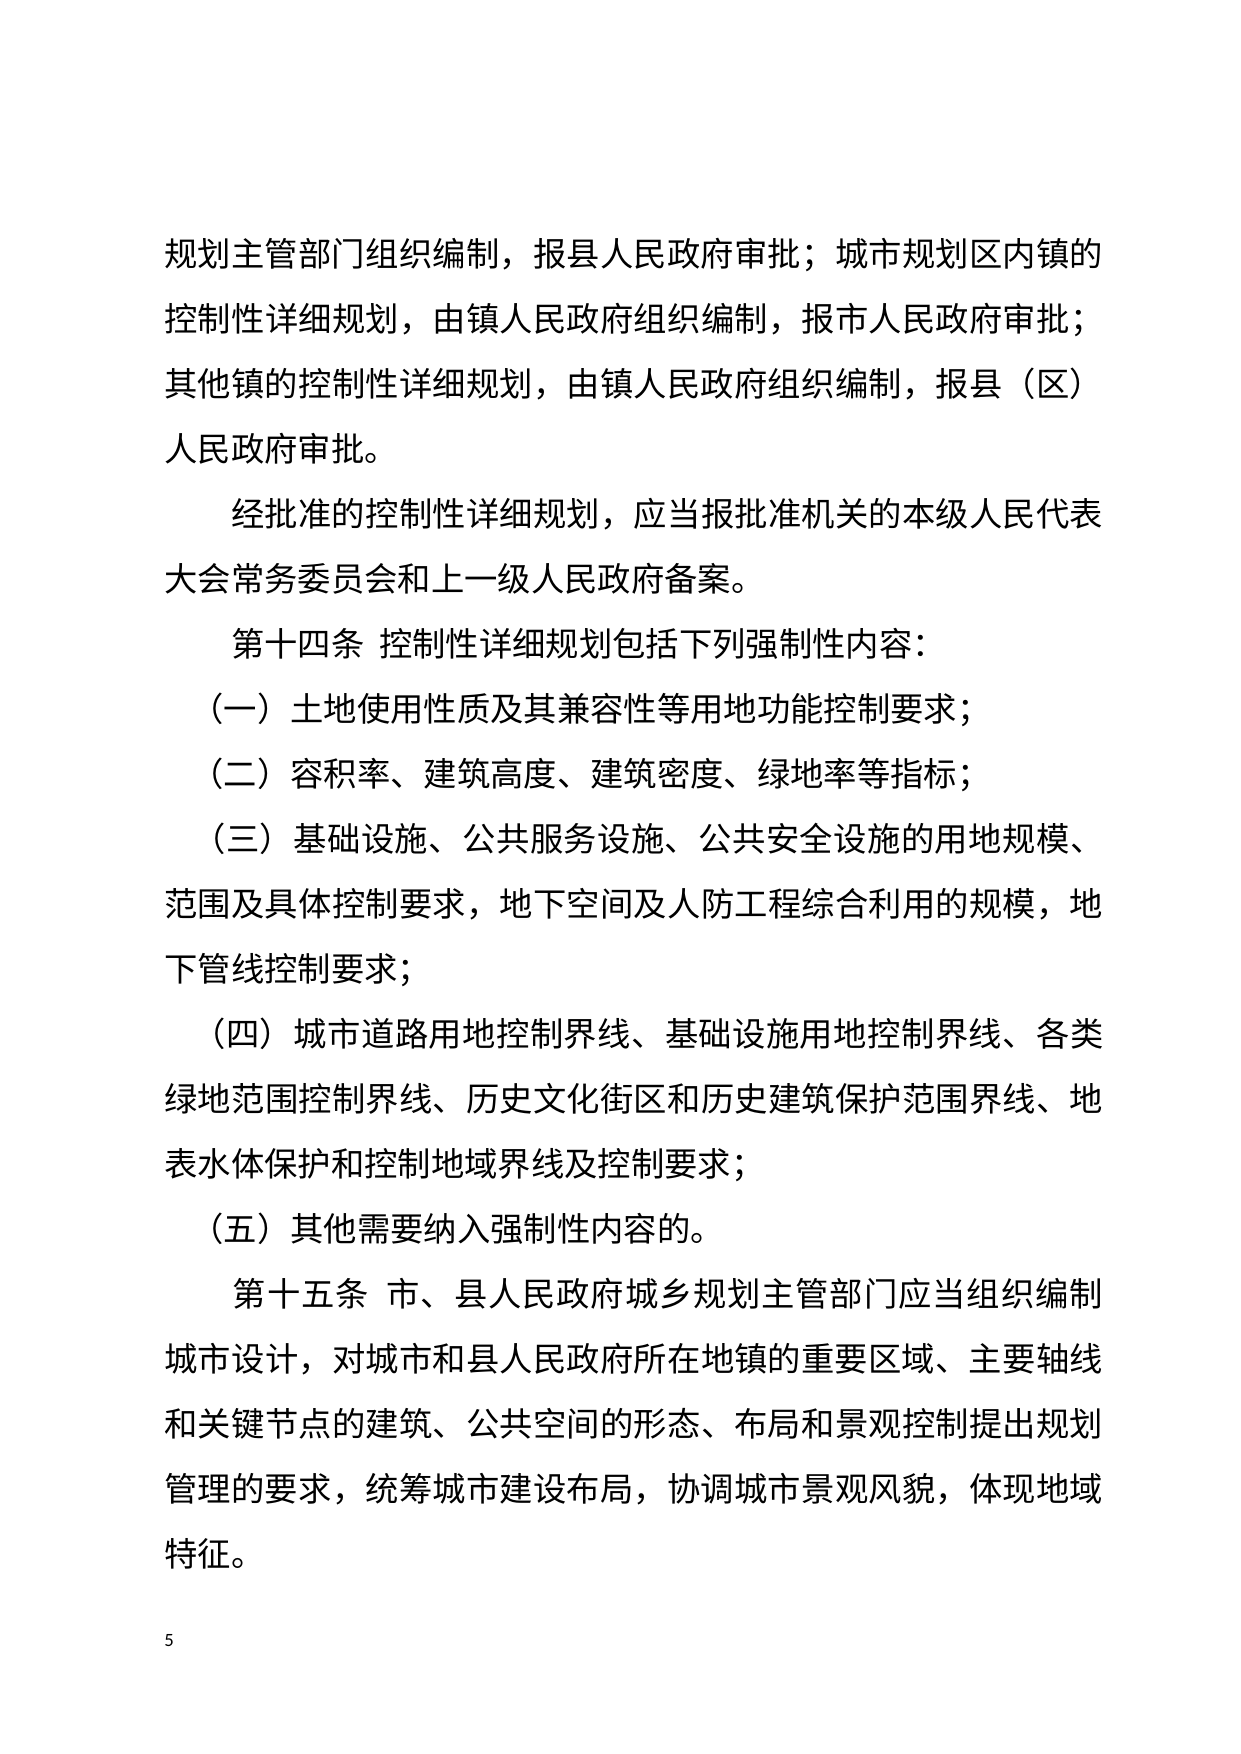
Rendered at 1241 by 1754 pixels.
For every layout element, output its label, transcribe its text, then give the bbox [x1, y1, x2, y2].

text （一）土地使用性质及其兼容性等用地功能控制要求； [164, 674, 1105, 739]
text 第十四条 控制性详细规划包括下列强制性内容： [164, 609, 1105, 674]
text 第十五条 市、县人民政府城乡规划主管部门应当组织编制城市设计，对城市和县人民政府所在地镇的重要区域、主要轴线和关键节点的建筑、公共空间的形态、布局和景观控制提出规划管理的要求，统筹城市建设布局，协调城市景观风貌，体现地域特征。 [164, 1259, 1105, 1584]
text （三）基础设施、公共服务设施、公共安全设施的用地规模、范围及具体控制要求，地下空间及人防工程综合利用的规模，地下管线控制要求； [164, 804, 1105, 999]
text （二）容积率、建筑高度、建筑密度、绿地率等指标； [164, 739, 1105, 804]
text （五）其他需要纳入强制性内容的。 [164, 1194, 1105, 1259]
text 经批准的控制性详细规划，应当报批准机关的本级人民代表大会常务委员会和上一级人民政府备案。 [164, 479, 1105, 609]
text （四）城市道路用地控制界线、基础设施用地控制界线、各类绿地范围控制界线、历史文化街区和历史建筑保护范围界线、地表水体保护和控制地域界线及控制要求； [164, 999, 1105, 1194]
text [164, 219, 1105, 479]
